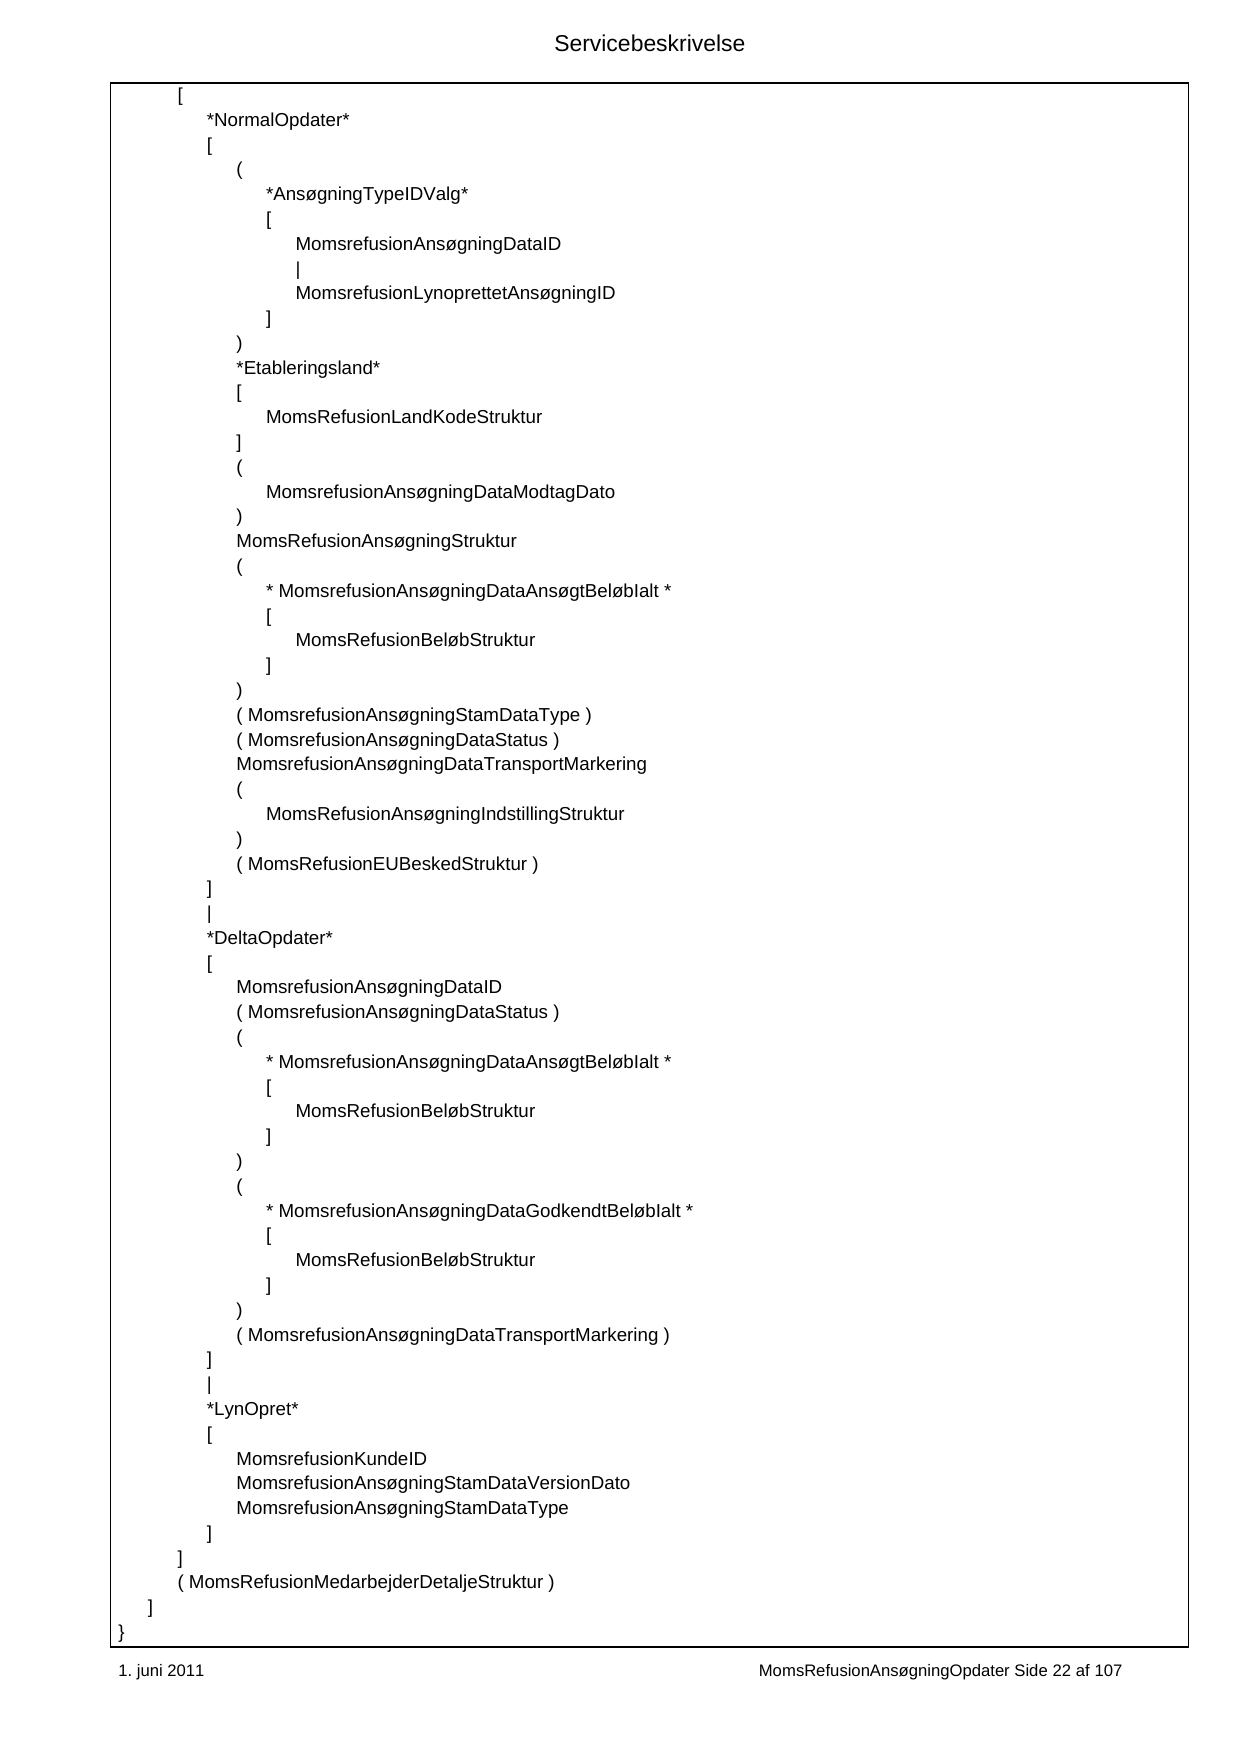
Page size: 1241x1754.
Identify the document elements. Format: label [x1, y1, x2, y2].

table_cell [111, 84, 1188, 1646]
